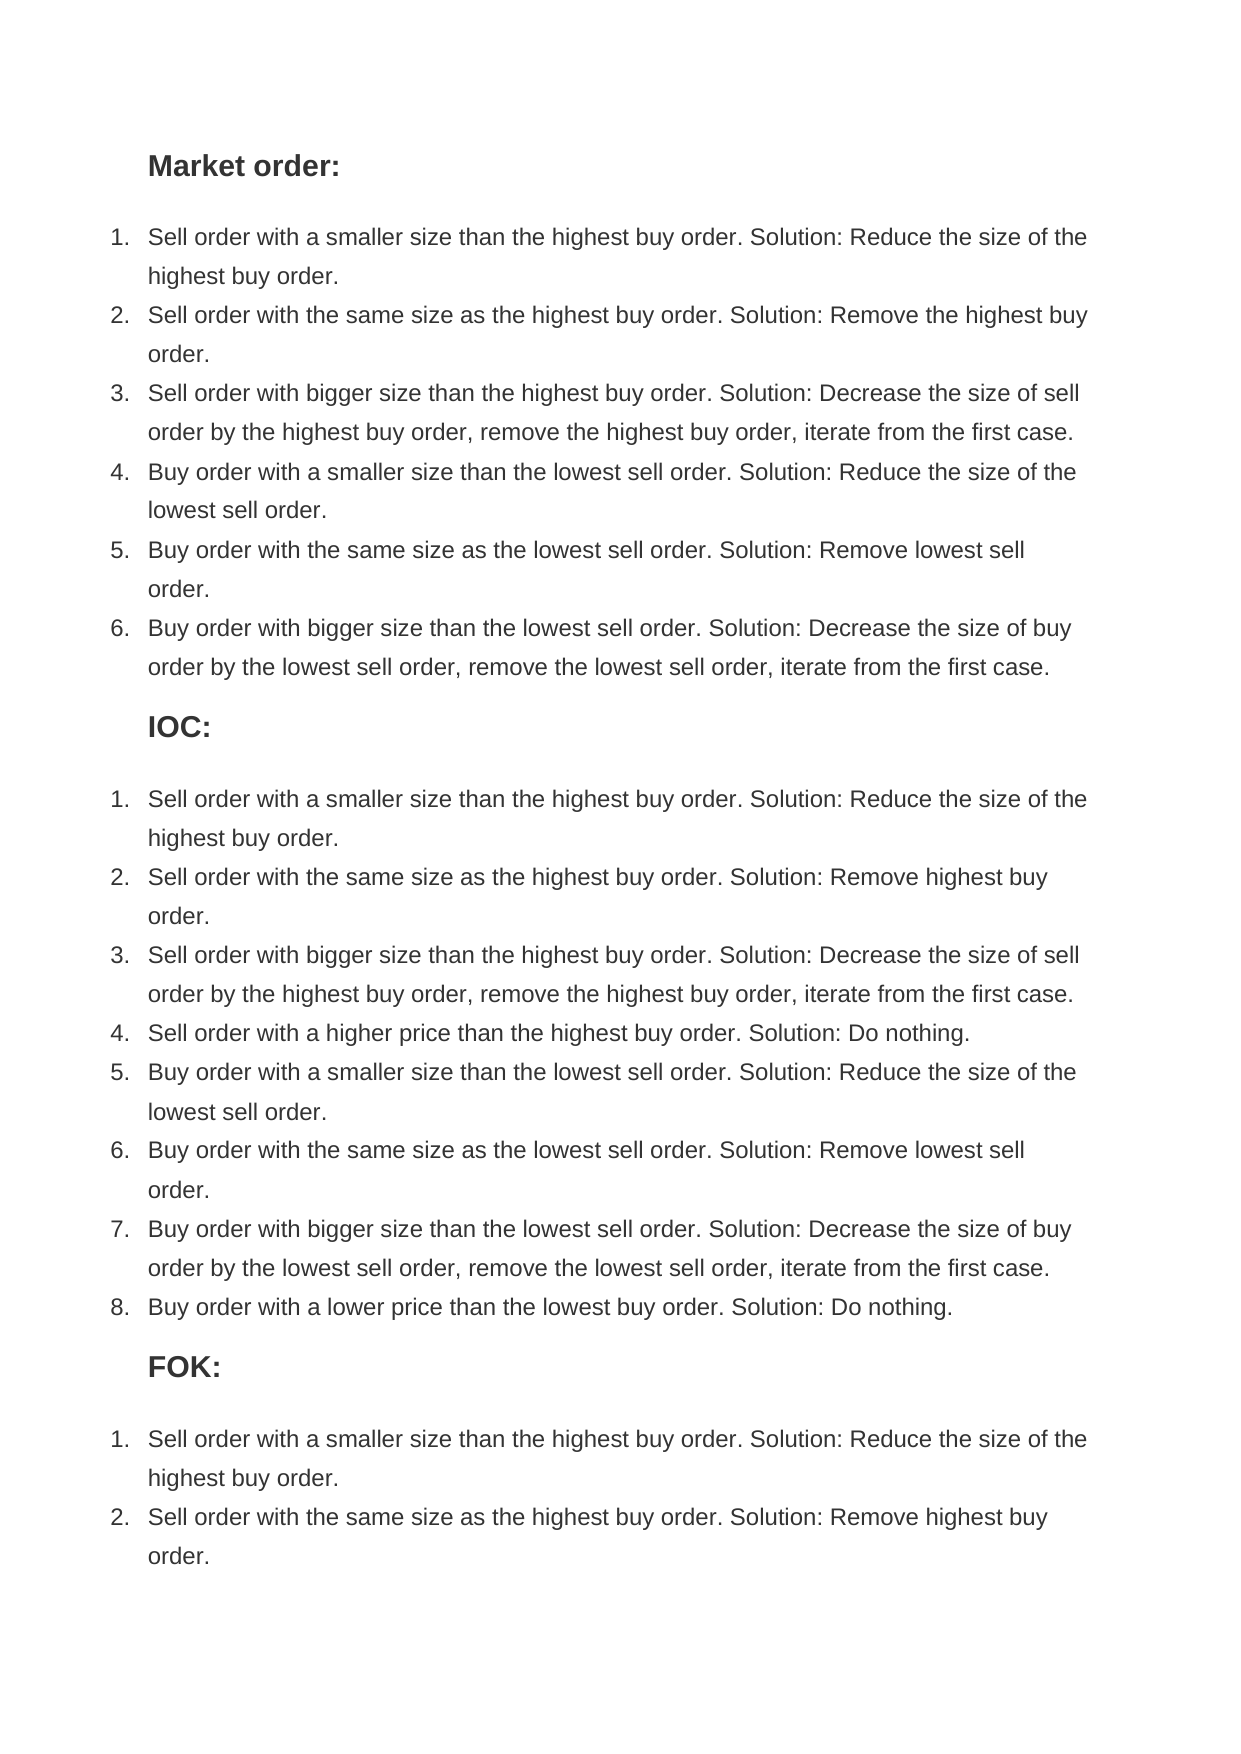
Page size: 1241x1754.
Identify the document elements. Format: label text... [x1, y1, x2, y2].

list Buy order with bigger size than the lowest sell order. Solution: Decrease the size of buy order by the lowest sell order, remove the lowest sell order, iterate from the first case. [110, 602, 1093, 680]
text IOC: [148, 709, 1093, 744]
text Market order: [148, 148, 1093, 182]
list Sell order with a smaller size than the highest buy order. Solution: Reduce the size of the highest buy order. [110, 1413, 1093, 1492]
list Sell order with bigger size than the highest buy order. Solution: Decrease the size of sell order by the highest buy order, remove the highest buy order, iterate from the first case. [110, 930, 1093, 1008]
list Sell order with bigger size than the highest buy order. Solution: Decrease the size of sell order by the highest buy order, remove the highest buy order, iterate from the first case. [110, 368, 1093, 446]
list Sell order with the same size as the highest buy order. Solution: Remove the highest buy order. [110, 290, 1093, 368]
list Buy order with bigger size than the lowest sell order. Solution: Decrease the size of buy order by the lowest sell order, remove the lowest sell order, iterate from the first case. [110, 1203, 1093, 1281]
list Sell order with the same size as the highest buy order. Solution: Remove highest buy order. [110, 1492, 1093, 1570]
text FOK: [148, 1349, 1093, 1384]
list Buy order with a smaller size than the lowest sell order. Solution: Reduce the size of the lowest sell order. [110, 446, 1093, 524]
list Sell order with a smaller size than the highest buy order. Solution: Reduce the size of the highest buy order. [110, 773, 1093, 852]
list Buy order with the same size as the lowest sell order. Solution: Remove lowest sell order. [110, 1125, 1093, 1203]
list Buy order with the same size as the lowest sell order. Solution: Remove lowest sell order. [110, 524, 1093, 602]
list Sell order with a smaller size than the highest buy order. Solution: Reduce the size of the highest buy order. [110, 212, 1093, 290]
list Sell order with a higher price than the highest buy order. Solution: Do nothing. [110, 1008, 1093, 1047]
list Sell order with the same size as the highest buy order. Solution: Remove highest buy order. [110, 852, 1093, 930]
list Buy order with a smaller size than the lowest sell order. Solution: Reduce the size of the lowest sell order. [110, 1047, 1093, 1125]
list Buy order with a lower price than the lowest buy order. Solution: Do nothing. [110, 1281, 1093, 1320]
